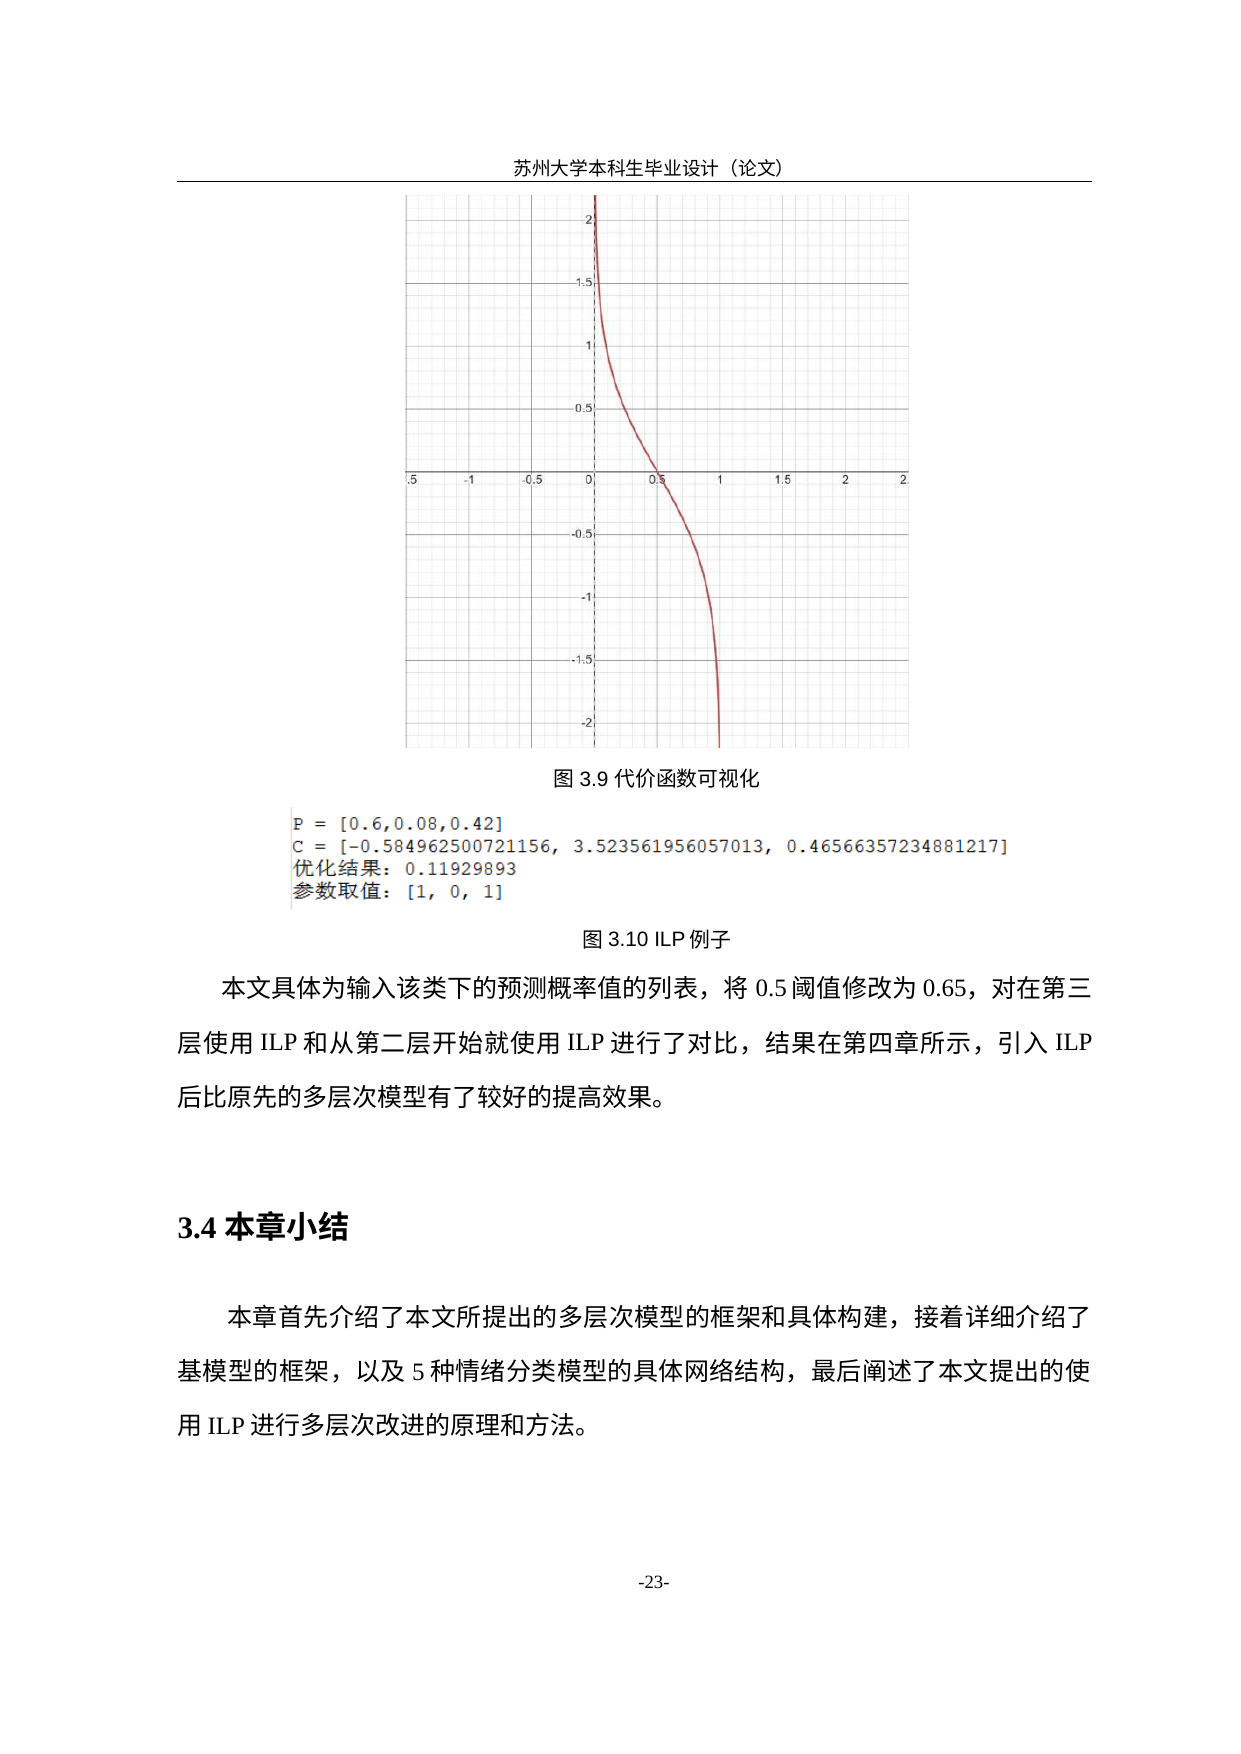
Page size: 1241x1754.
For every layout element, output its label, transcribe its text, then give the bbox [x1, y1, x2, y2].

subtitle 3.4 本章小结 [177, 1202, 1092, 1247]
text 本章首先介绍了本文所提出的多层次模型的框架和具体构建，接着详细介绍了基模型的框架，以及5种情绪分类模型的具体网络结构，最后阐述了本文提出的使用ILP进行多层次改进的原理和方法。 [177, 1297, 1092, 1442]
text 本文具体为输入该类下的预测概率值的列表，将0.5阈值修改为0.65，对在第三层使用ILP和从第二层开始就使用ILP进行了对比，结果在第四章所示，引入ILP后比原先的多层次模型有了较好的提高效果。 [177, 969, 1092, 1114]
picture [290, 807, 1023, 910]
picture [405, 195, 909, 748]
